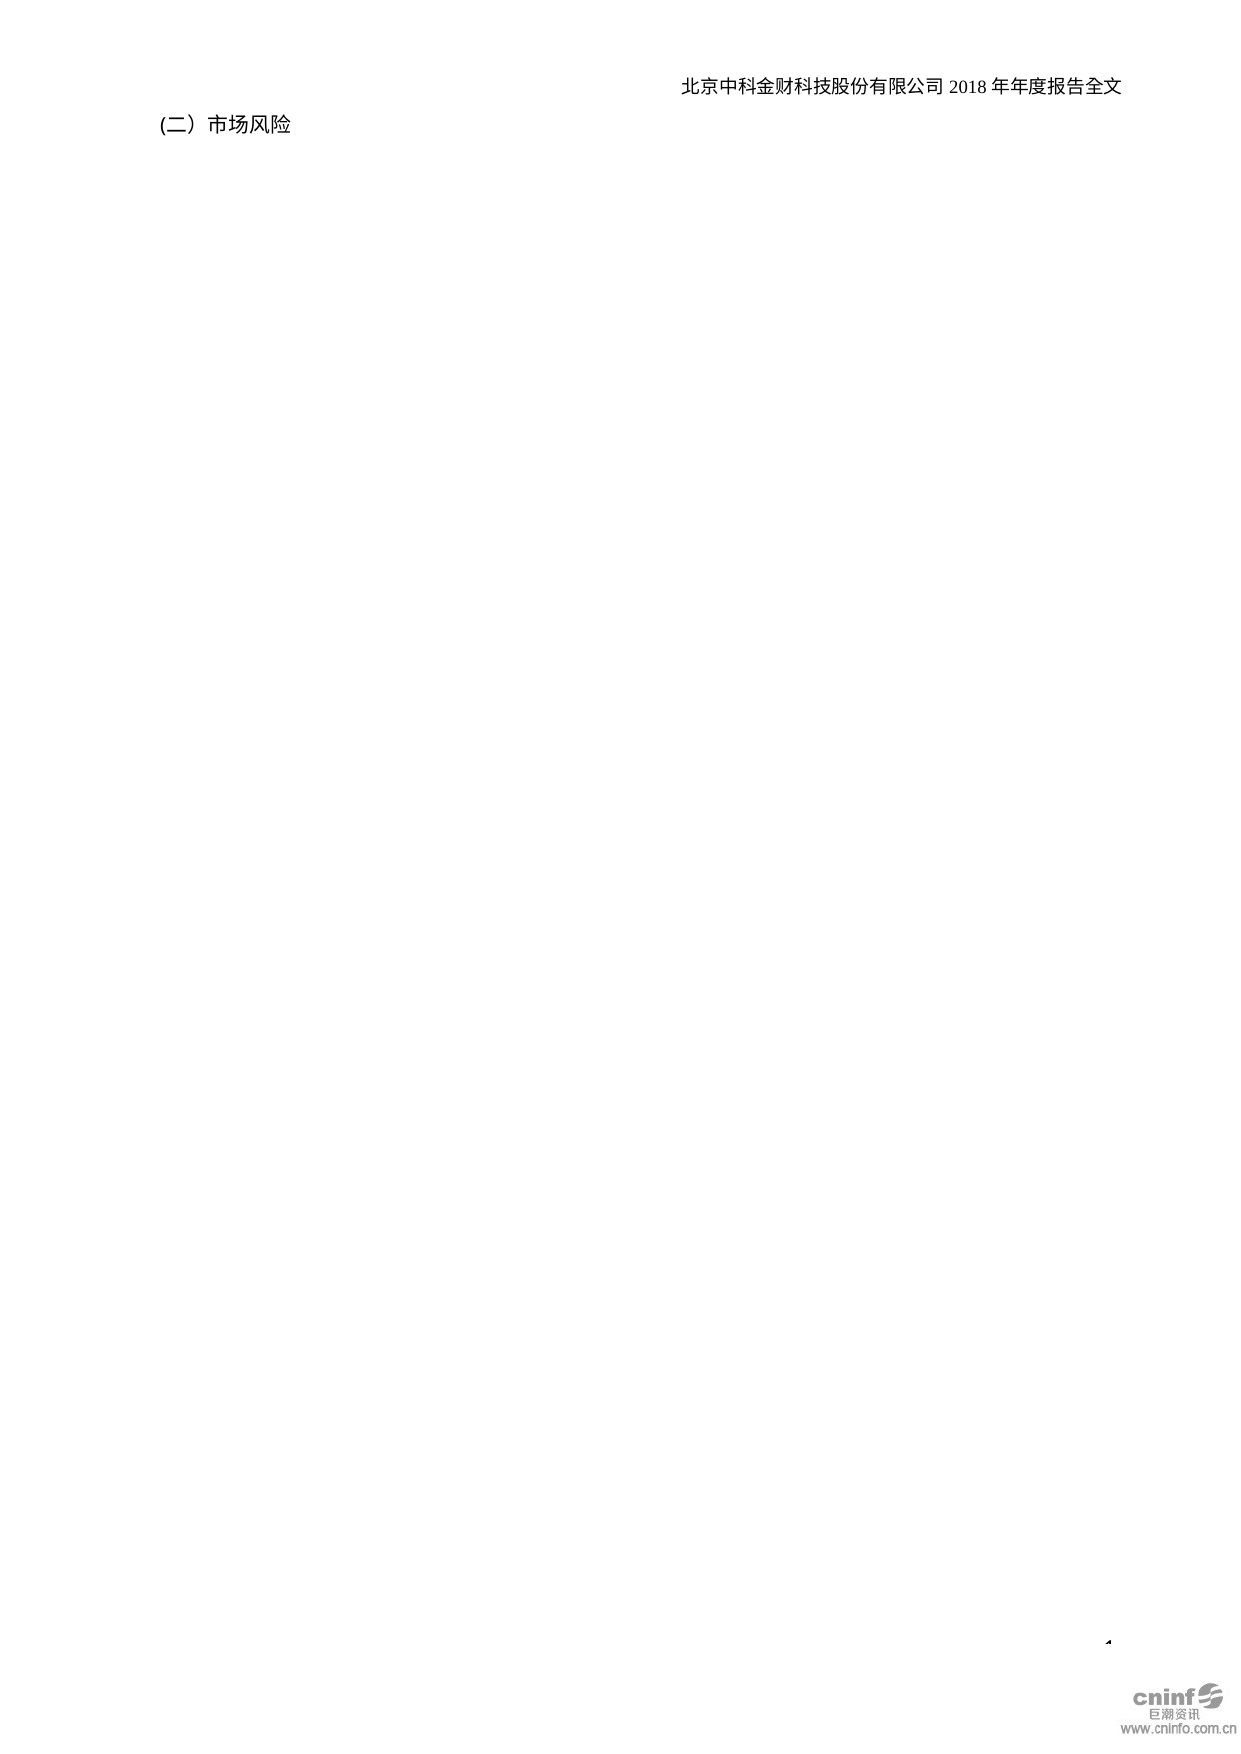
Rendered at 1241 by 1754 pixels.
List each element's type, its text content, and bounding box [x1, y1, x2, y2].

text (二）市场风险 [160, 110, 1240, 139]
picture [1115, 1680, 1240, 1737]
